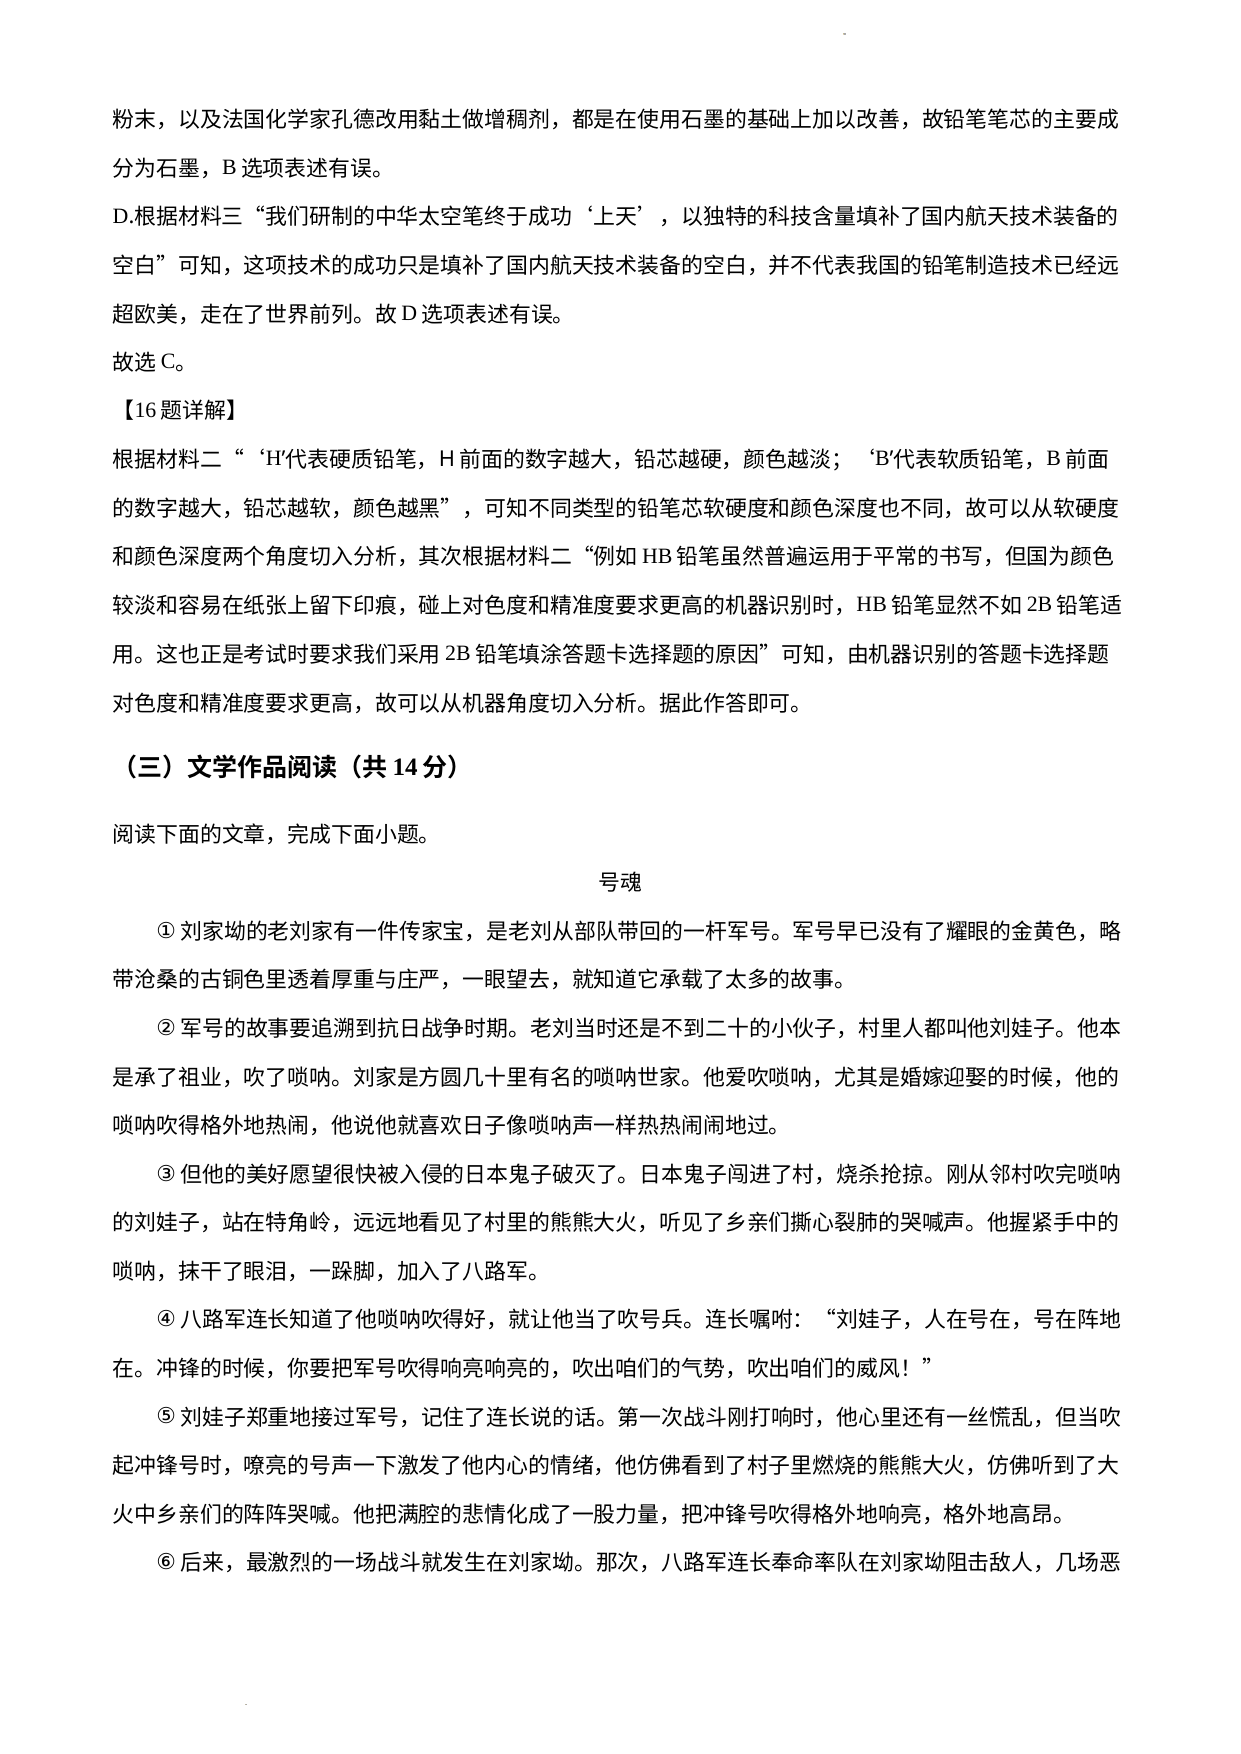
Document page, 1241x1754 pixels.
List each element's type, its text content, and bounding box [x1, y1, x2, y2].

text （三）文学作品阅读（共14分） [112, 733, 1128, 798]
text ⑤刘娃子郑重地接过军号，记住了连长说的话。第一次战斗刚打响时，他心里还有一丝慌乱，但当吹起冲锋号时，嘹亮的号声一下激发了他内心的情绪，他仿佛看到了村子里燃烧的熊熊大火，仿佛听到了大火中乡亲们的阵阵哭喊。他把满腔的悲情化成了一股力量，把冲锋号吹得格外地响亮，格外地高昂。 [112, 1399, 1128, 1529]
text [112, 102, 1128, 183]
text ③但他的美好愿望很快被入侵的日本鬼子破灭了。日本鬼子闯进了村，烧杀抢掠。刚从邻村吹完唢呐的刘娃子，站在特角岭，远远地看见了村里的熊熊大火，听见了乡亲们撕心裂肺的哭喊声。他握紧手中的唢呐，抹干了眼泪，一跺脚，加入了八路军。 [112, 1156, 1128, 1286]
text ④八路军连长知道了他唢呐吹得好，就让他当了吹号兵。连长嘱咐：“刘娃子，人在号在，号在阵地在。冲锋的时候，你要把军号吹得响亮响亮的，吹出咱们的气势，吹出咱们的威风！” [112, 1302, 1128, 1383]
text ①刘家坳的老刘家有一件传家宝，是老刘从部队带回的一杆军号。军号早已没有了耀眼的金黄色，略带沧桑的古铜色里透着厚重与庄严，一眼望去，就知道它承载了太多的故事。 [112, 913, 1128, 994]
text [112, 1545, 1128, 1577]
text 【16题详解】 [112, 393, 1128, 426]
text 号魂 [112, 865, 1128, 897]
text 故选C。 [112, 345, 1128, 377]
text ②军号的故事要追溯到抗日战争时期。老刘当时还是不到二十的小伙子，村里人都叫他刘娃子。他本是承了祖业，吹了唢呐。刘家是方圆几十里有名的唢呐世家。他爱吹唢呐，尤其是婚嫁迎娶的时候，他的唢呐吹得格外地热闹，他说他就喜欢日子像唢呐声一样热热闹闹地过。 [112, 1010, 1128, 1140]
text 阅读下面的文章，完成下面小题。 [112, 817, 1128, 849]
text D.根据材料三“我们研制的中华太空笔终于成功‘上天’，以独特的科技含量填补了国内航天技术装备的空白”可知，这项技术的成功只是填补了国内航天技术装备的空白，并不代表我国的铅笔制造技术已经远超欧美，走在了世界前列。故D选项表述有误。 [112, 199, 1128, 329]
text 根据材料二“‘H’代表硬质铅笔，H前面的数字越大，铅芯越硬，颜色越淡；‘B’代表软质铅笔，B前面的数字越大，铅芯越软，颜色越黑”，可知不同类型的铅笔芯软硬度和颜色深度也不同，故可以从软硬度和颜色深度两个角度切入分析，其次根据材料二“例如HB铅笔虽然普遍运用于平常的书写，但国为颜色较淡和容易在纸张上留下印痕，碰上对色度和精准度要求更高的机器识别时，HB铅笔显然不如2B铅笔适用。这也正是考试时要求我们采用2B铅笔填涂答题卡选择题的原因”可知，由机器识别的答题卡选择题对色度和精准度要求更高，故可以从机器角度切入分析。据此作答即可。 [112, 441, 1128, 718]
